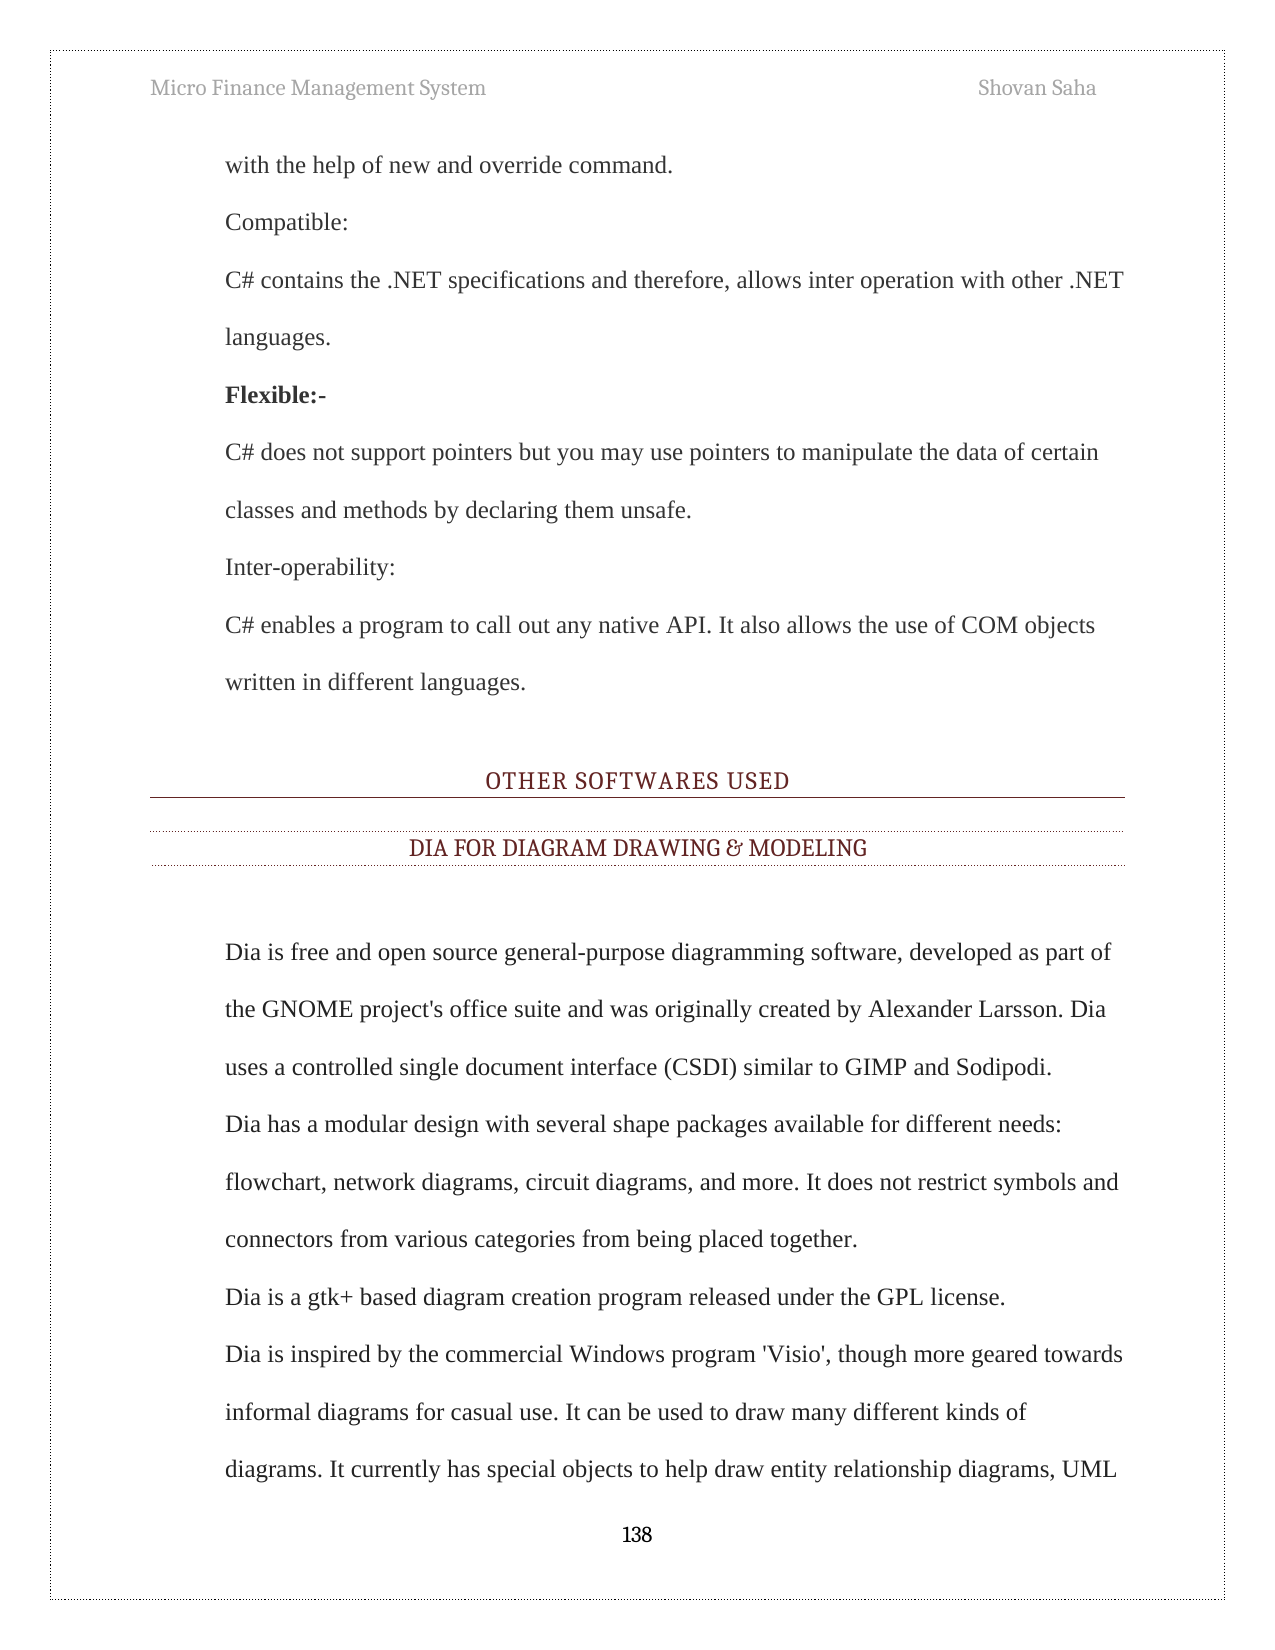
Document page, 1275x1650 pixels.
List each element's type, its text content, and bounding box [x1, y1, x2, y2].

subtitle other softwares used [150, 767, 1125, 797]
list Dia is a gtk+ based diagram creation program released under the GPL license. [225, 1282, 1125, 1311]
list Dia is free and open source general-purpose diagramming software, developed as part of the GNOME project's office suite and was originally created by Alexander Larsson. Dia uses a controlled single document interface (CSDI) similar to GIMP and Sodipodi. [225, 937, 1125, 1081]
subtitle Dia for Diagram Drawing & Modeling [150, 831, 1125, 866]
list Dia has a modular design with several shape packages available for different needs: flowchart, network diagrams, circuit diagrams, and more. It does not restrict symbols and connectors from various categories from being placed together. [225, 1109, 1125, 1253]
